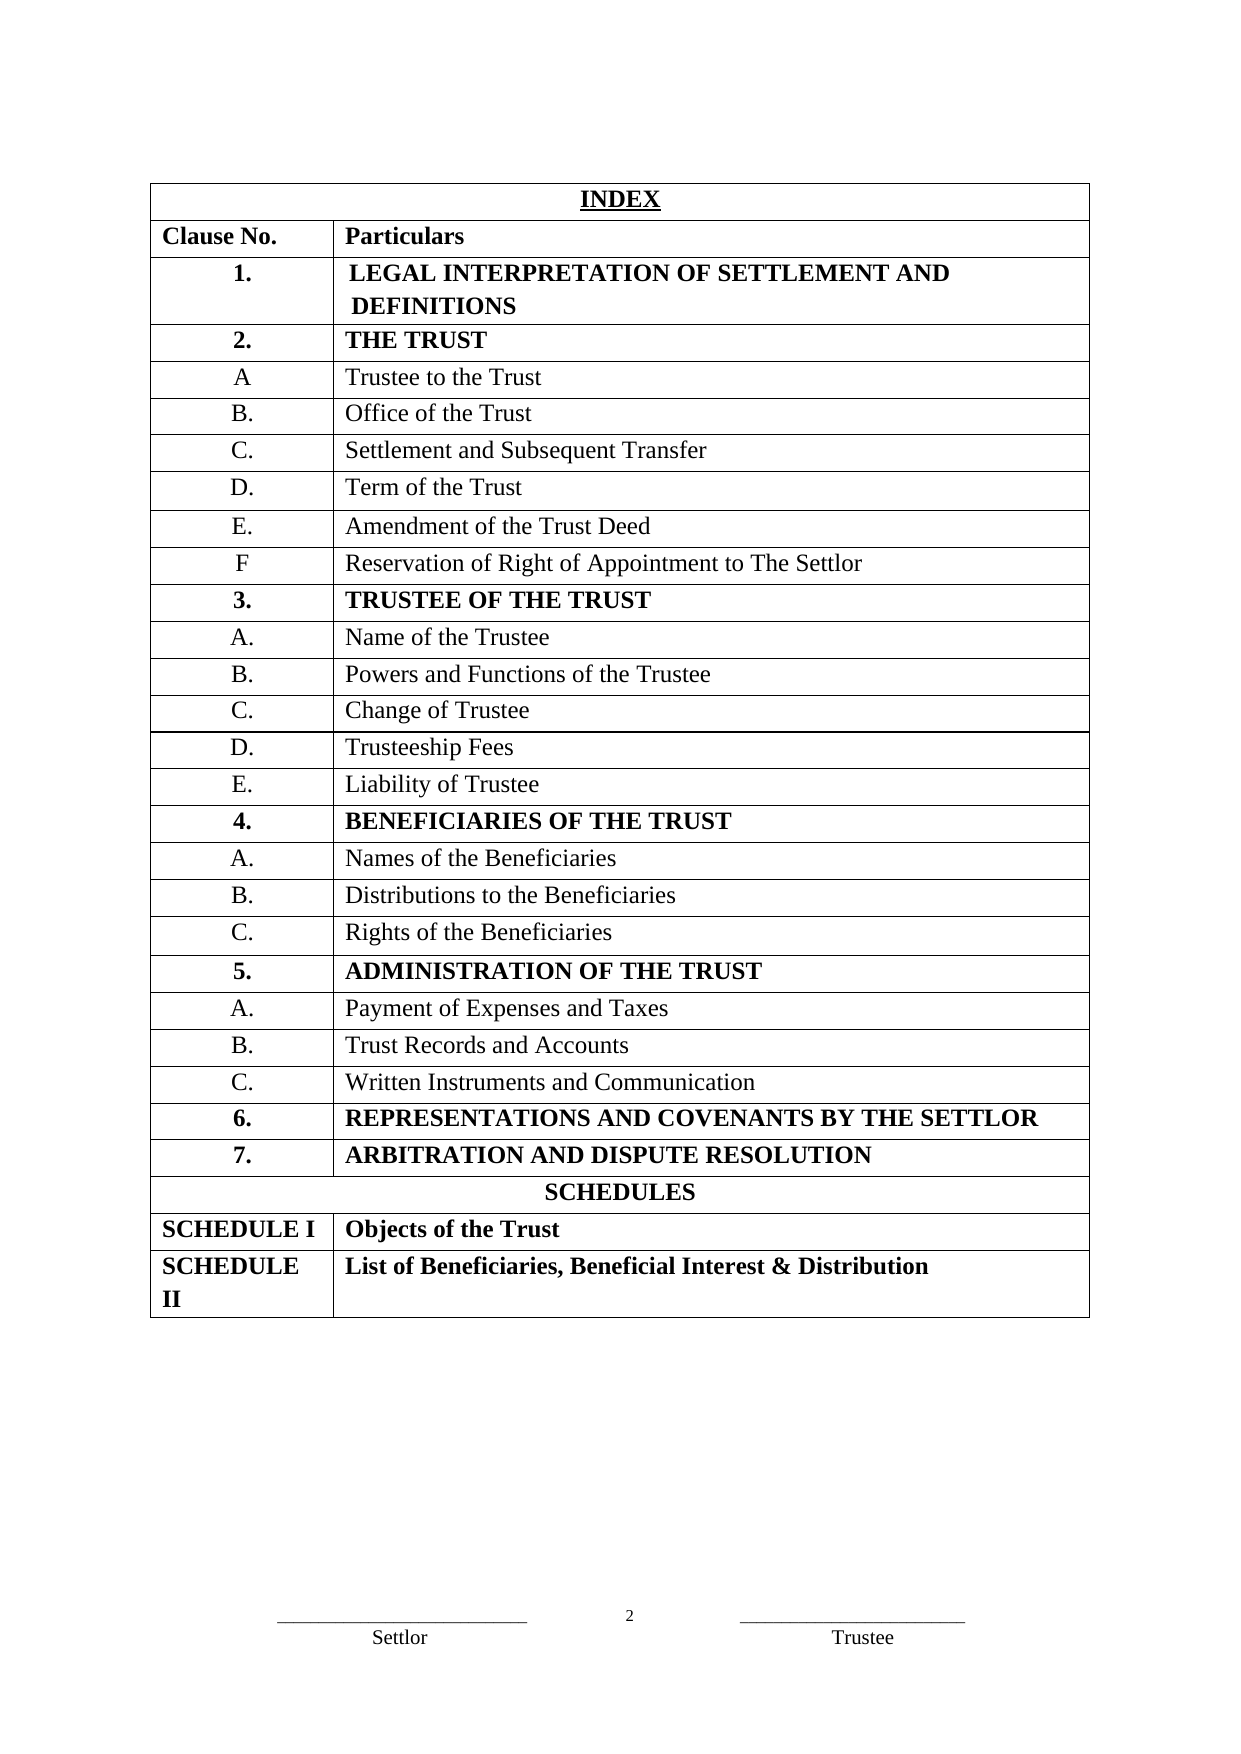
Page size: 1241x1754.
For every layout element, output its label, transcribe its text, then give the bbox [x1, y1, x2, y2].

table_cell 1. [151, 258, 333, 324]
table_cell B. [151, 399, 333, 434]
table_cell Name of the Trustee [334, 622, 1089, 658]
table_cell SCHEDULES [151, 1177, 1089, 1213]
table_cell 4. [151, 806, 333, 842]
table_cell Change of Trustee [334, 696, 1089, 731]
table_cell C. [151, 1067, 333, 1102]
table_cell 2. [151, 325, 333, 361]
table_cell TRUSTEE OF THE TRUST [334, 585, 1089, 621]
table_cell SCHEDULE I [151, 1214, 333, 1250]
table_cell C. [151, 696, 333, 731]
table_cell C. [151, 917, 333, 955]
table_cell Rights of the Beneficiaries [334, 917, 1089, 955]
table_cell THE TRUST [334, 325, 1089, 361]
table_cell Particulars [334, 221, 1089, 257]
table_cell ARBITRATION AND DISPUTE RESOLUTION [334, 1140, 1089, 1176]
table_cell List of Beneficiaries, Beneficial Interest & Distribution [334, 1251, 1089, 1317]
table_cell F [151, 548, 333, 584]
table_cell D. [151, 472, 333, 510]
table_cell Written Instruments and Communication [334, 1067, 1089, 1102]
table_cell A. [151, 993, 333, 1029]
table_cell Office of the Trust [334, 399, 1089, 434]
table_cell Trustee to the Trust [334, 362, 1089, 397]
table_cell 5. [151, 956, 333, 992]
table_cell A. [151, 622, 333, 658]
table_cell BENEFICIARIES OF THE TRUST [334, 806, 1089, 842]
table_cell Names of the Beneficiaries [334, 843, 1089, 879]
table_cell D. [151, 733, 333, 768]
table_cell C. [151, 435, 333, 471]
table_cell B. [151, 1030, 333, 1066]
table_cell ADMINISTRATION OF THE TRUST [334, 956, 1089, 992]
table_cell E. [151, 769, 333, 805]
table_cell A. [151, 843, 333, 879]
table_cell Clause No. [151, 221, 333, 257]
table_cell Liability of Trustee [334, 769, 1089, 805]
table_cell Settlement and Subsequent Transfer [334, 435, 1089, 471]
table_cell Reservation of Right of Appointment to The Settlor [334, 548, 1089, 584]
table_cell Trust Records and Accounts [334, 1030, 1089, 1066]
table_cell Payment of Expenses and Taxes [334, 993, 1089, 1029]
table_header INDEX [151, 184, 1089, 220]
table_cell B. [151, 659, 333, 694]
table_cell 6. [151, 1104, 333, 1139]
table_cell Amendment of the Trust Deed [334, 511, 1089, 547]
table_cell B. [151, 880, 333, 916]
table_cell REPRESENTATIONS AND COVENANTS BY THE SETTLOR [334, 1104, 1089, 1139]
table_cell 7. [151, 1140, 333, 1176]
table_cell SCHEDULE II [151, 1251, 333, 1317]
table_cell Trusteeship Fees [334, 733, 1089, 768]
table_cell E. [151, 511, 333, 547]
table_cell Distributions to the Beneficiaries [334, 880, 1089, 916]
table_cell 3. [151, 585, 333, 621]
table_cell A [151, 362, 333, 397]
table_cell Powers and Functions of the Trustee [334, 659, 1089, 694]
table_cell Objects of the Trust [334, 1214, 1089, 1250]
table_cell Term of the Trust [334, 472, 1089, 510]
table_cell LEGAL INTERPRETATION OF SETTLEMENT AND DEFINITIONS [334, 258, 1089, 324]
